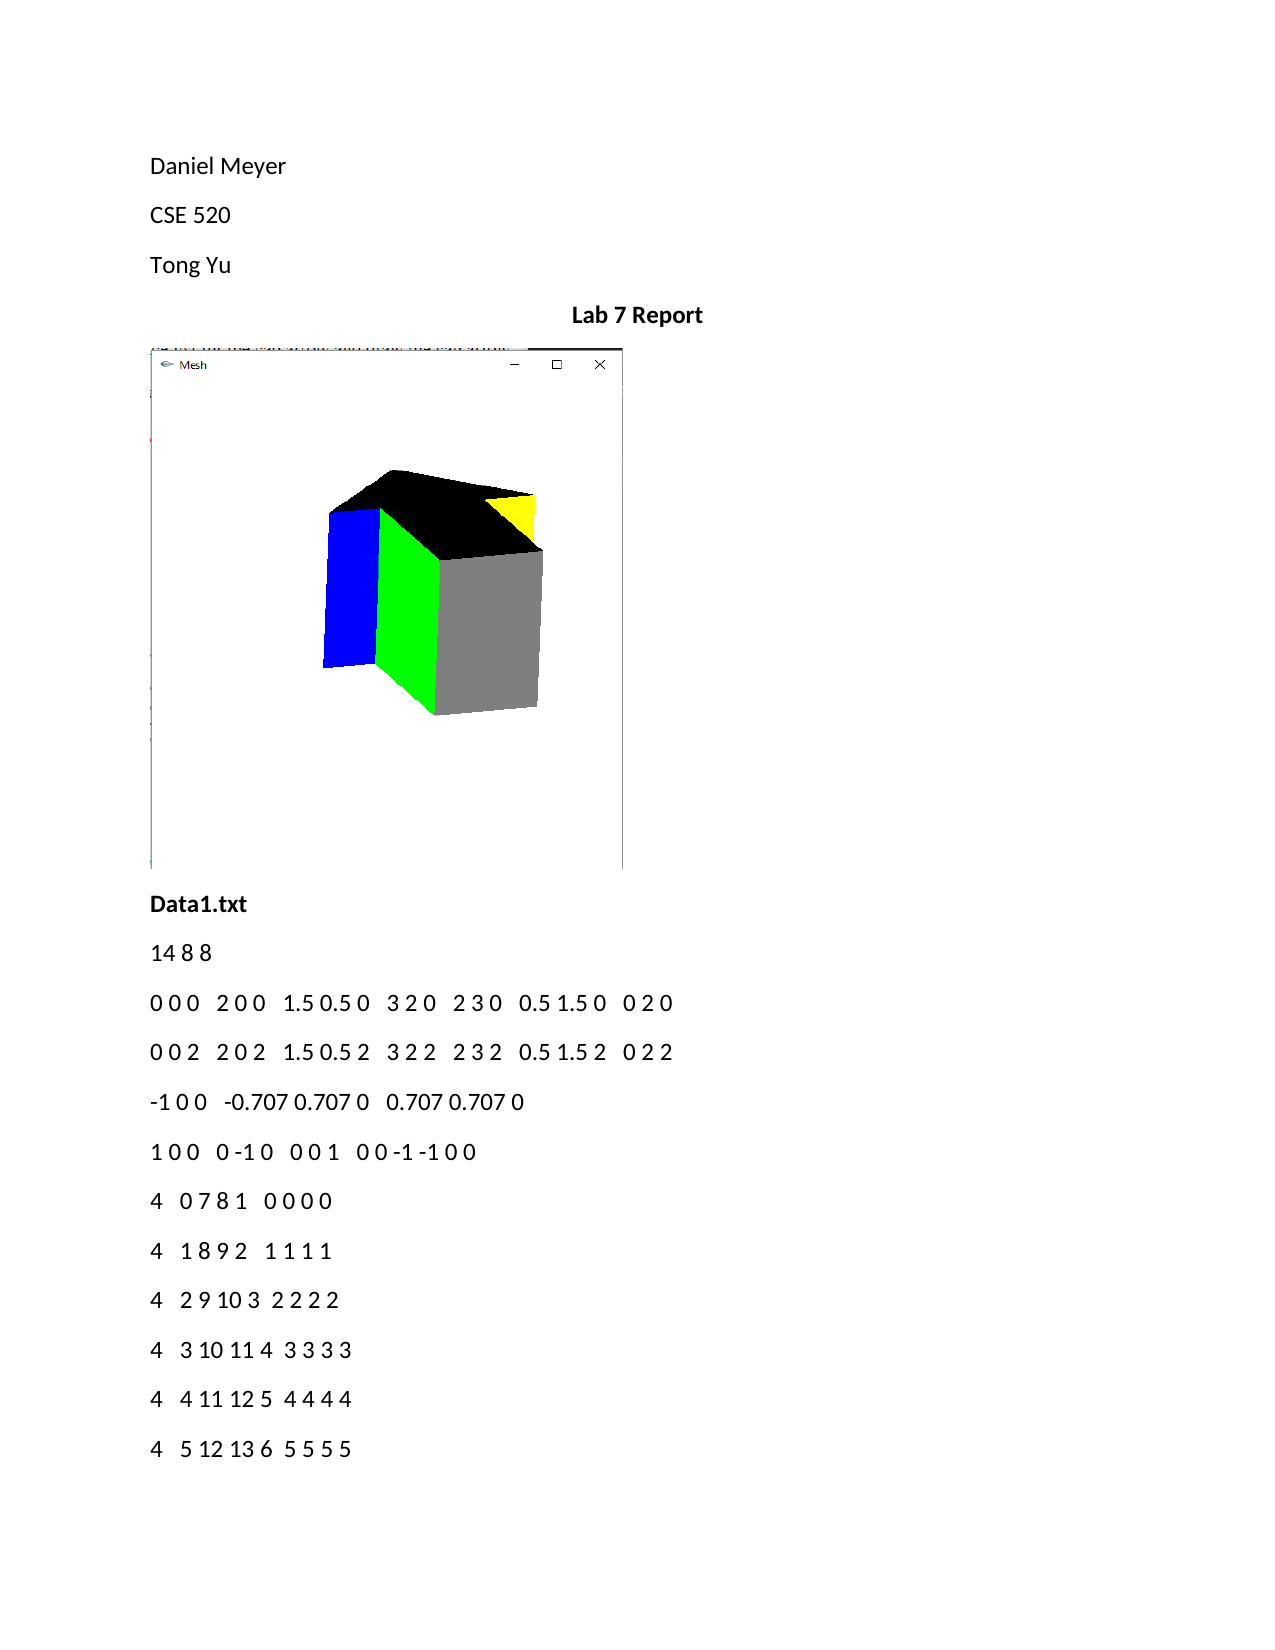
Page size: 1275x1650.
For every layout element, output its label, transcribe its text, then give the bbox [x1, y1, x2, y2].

text 4 4 11 12 5 4 4 4 4 [150, 1383, 1125, 1414]
text 4 5 12 13 6 5 5 5 5 [150, 1433, 1125, 1464]
text 4 0 7 8 1 0 0 0 0 [150, 1185, 1125, 1216]
text 1 0 0 0 -1 0 0 0 1 0 0 -1 -1 0 0 [150, 1136, 1125, 1166]
text Data1.txt [150, 888, 1125, 918]
text Tong Yu [150, 249, 1125, 280]
text Daniel Meyer [150, 150, 1125, 181]
text Lab 7 Report [150, 299, 1125, 329]
text 14 8 8 [150, 937, 1125, 968]
text 4 3 10 11 4 3 3 3 3 [150, 1334, 1125, 1364]
text 4 2 9 10 3 2 2 2 2 [150, 1284, 1125, 1315]
text 4 1 8 9 2 1 1 1 1 [150, 1235, 1125, 1265]
picture [150, 348, 623, 869]
text 0 0 2 2 0 2 1.5 0.5 2 3 2 2 2 3 2 0.5 1.5 2 0 2 2 [150, 1036, 1125, 1067]
text 0 0 0 2 0 0 1.5 0.5 0 3 2 0 2 3 0 0.5 1.5 0 0 2 0 [150, 987, 1125, 1017]
text -1 0 0 -0.707 0.707 0 0.707 0.707 0 [150, 1086, 1125, 1117]
text CSE 520 [150, 199, 1125, 230]
